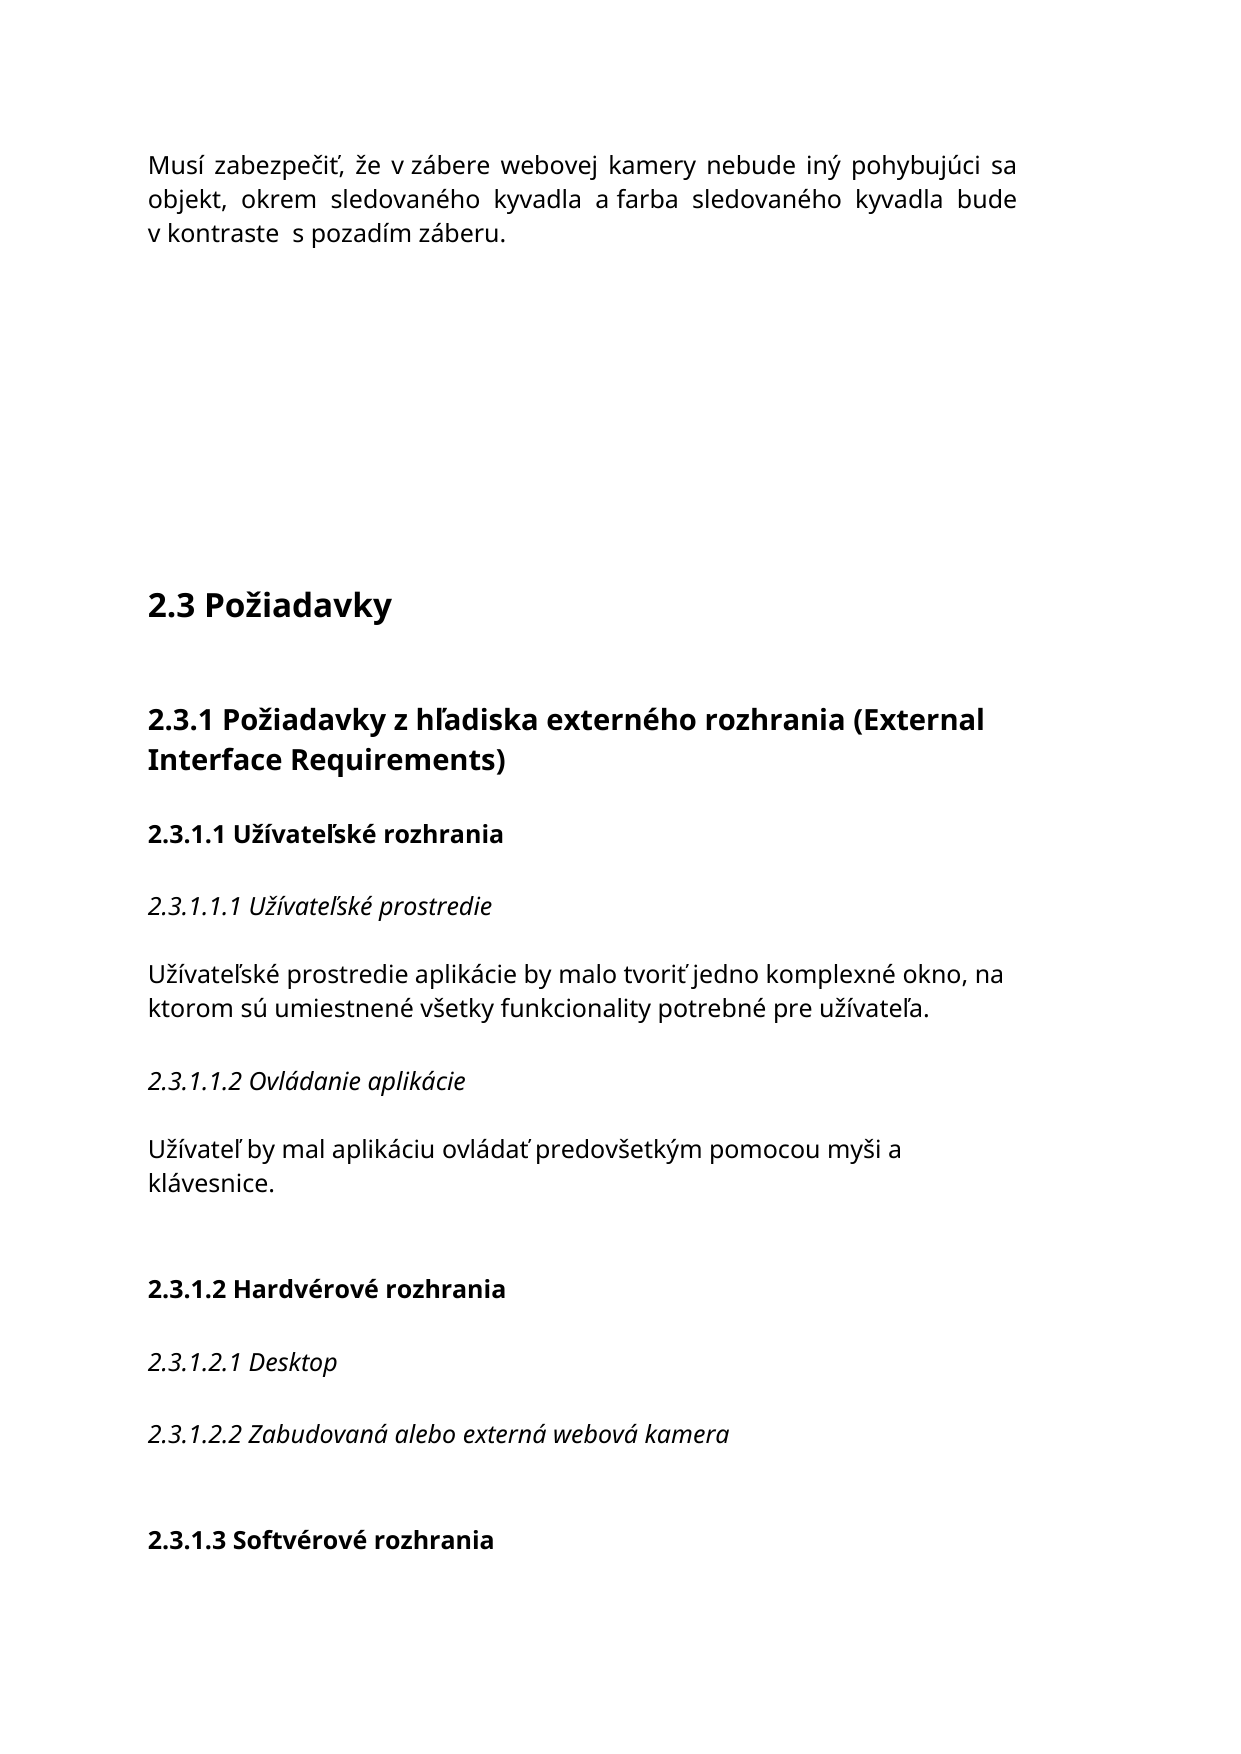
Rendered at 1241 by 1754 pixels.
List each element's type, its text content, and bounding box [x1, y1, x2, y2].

subtitle 2.3.1.1.1 Užívateľské prostredie [148, 889, 1018, 923]
subtitle 2.3.1.2.2 Zabudovaná alebo externá webová kamera [148, 1417, 1018, 1451]
text Užívateľské prostredie aplikácie by malo tvoriť jedno komplexné okno, na ktorom sú umiestnené všetky funkcionality potrebné pre užívateľa. [148, 957, 1018, 1025]
subtitle 2.3.1 Požiadavky z hľadiska externého rozhrania (External Interface Requirements) [148, 699, 1018, 778]
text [148, 148, 1018, 250]
subtitle 2.3.1.1 Užívateľské rozhrania [148, 817, 1018, 851]
subtitle 2.3 Požiadavky [148, 581, 1018, 627]
subtitle 2.3.1.1.2 Ovládanie aplikácie [148, 1063, 1018, 1097]
subtitle 2.3.1.3 Softvérové rozhrania [148, 1523, 1018, 1557]
text Užívateľ by mal aplikáciu ovládať predovšetkým pomocou myši a klávesnice. [148, 1132, 1018, 1200]
subtitle 2.3.1.2.1 Desktop [148, 1344, 1018, 1378]
subtitle 2.3.1.2 Hardvérové rozhrania [148, 1272, 1018, 1306]
